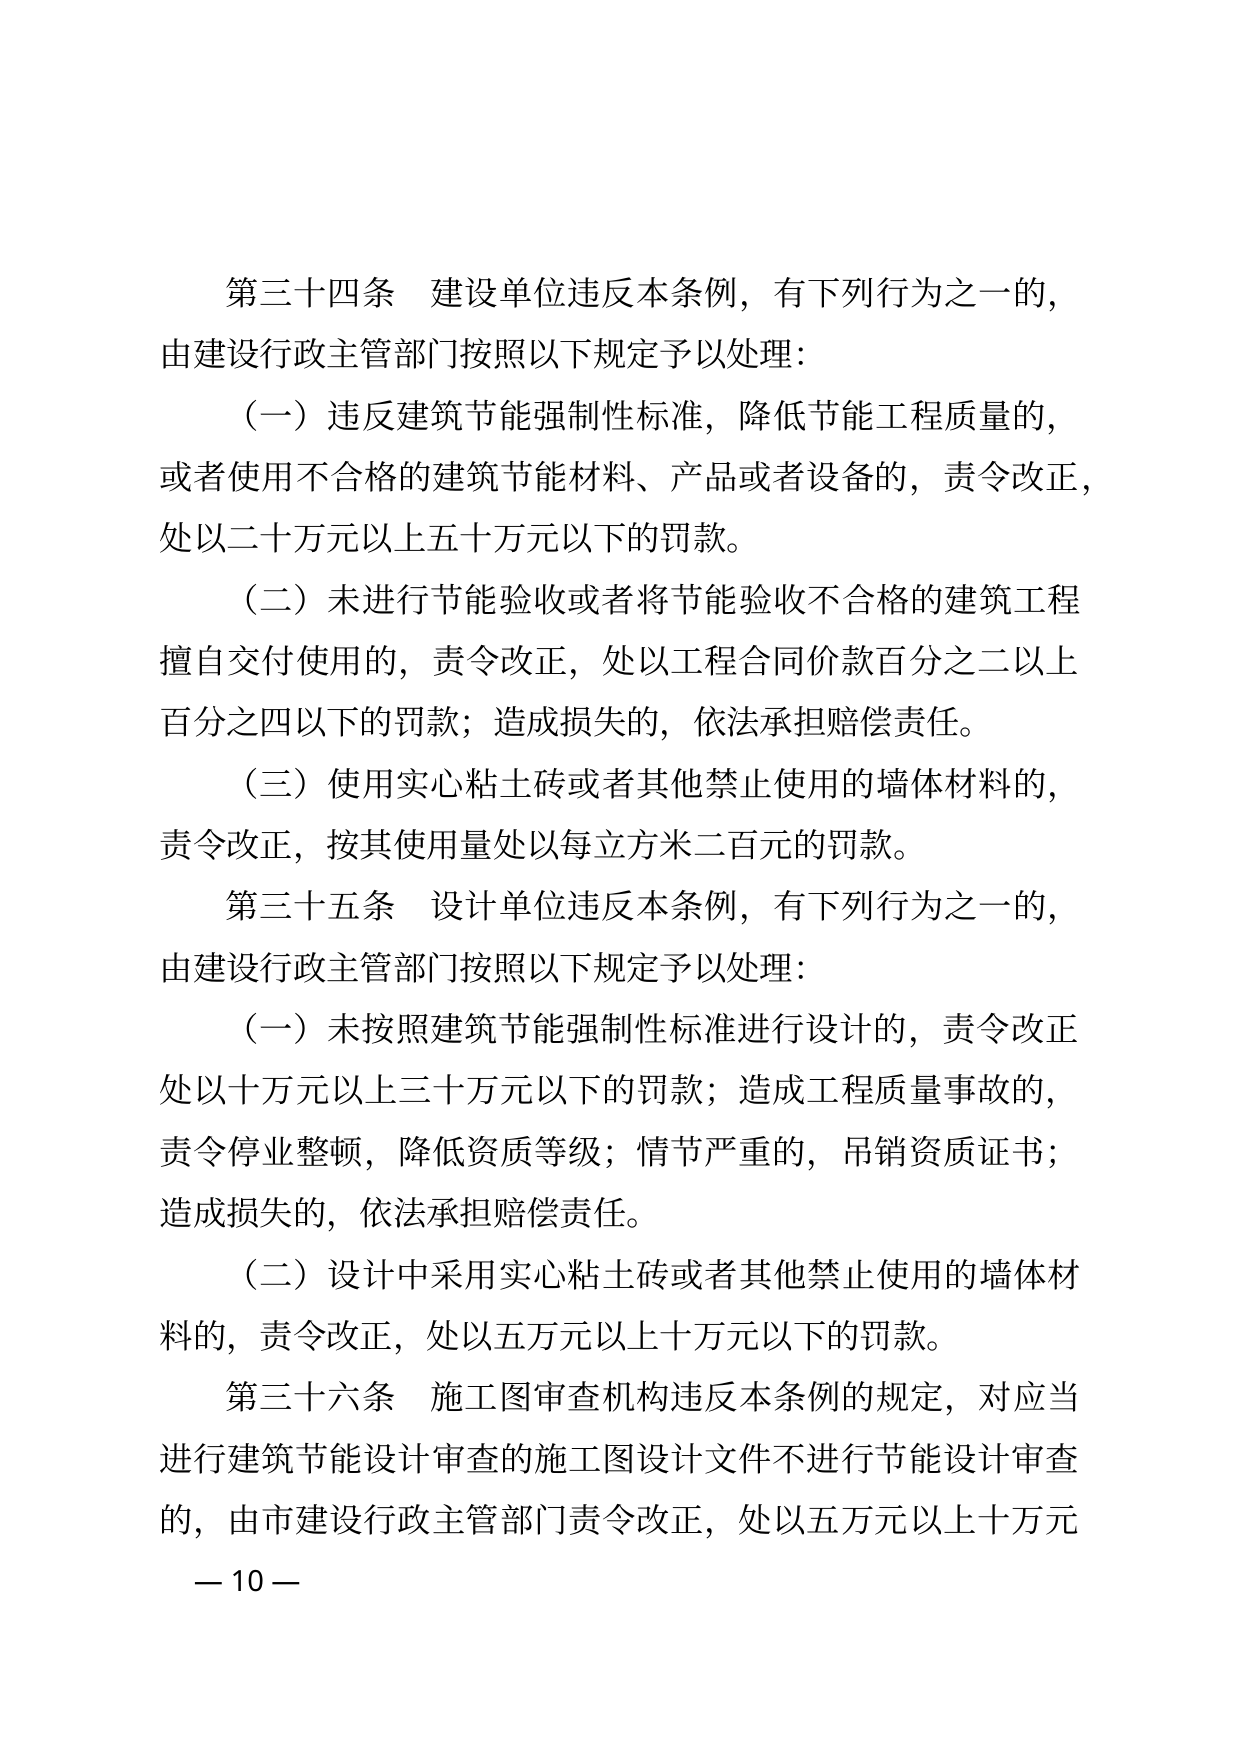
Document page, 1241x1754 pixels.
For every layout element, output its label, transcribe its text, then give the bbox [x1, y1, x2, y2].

text 第三十四条 建设单位违反本条例，有下列行为之一的，由建设行政主管部门按照以下规定予以处理： [159, 256, 1081, 379]
text （一）违反建筑节能强制性标准，降低节能工程质量的，或者使用不合格的建筑节能材料、产品或者设备的，责令改正，处以二十万元以上五十万元以下的罚款。 [159, 379, 1081, 563]
text （二）未进行节能验收或者将节能验收不合格的建筑工程擅自交付使用的，责令改正，处以工程合同价款百分之二以上百分之四以下的罚款；造成损失的，依法承担赔偿责任。 [159, 563, 1081, 747]
text （一）未按照建筑节能强制性标准进行设计的，责令改正，处以十万元以上三十万元以下的罚款；造成工程质量事故的，责令停业整顿，降低资质等级；情节严重的，吊销资质证书；造成损失的，依法承担赔偿责任。 [159, 992, 1081, 1238]
text （二）设计中采用实心粘土砖或者其他禁止使用的墙体材料的，责令改正，处以五万元以上十万元以下的罚款。 [159, 1238, 1081, 1361]
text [159, 1361, 1081, 1545]
text （三）使用实心粘土砖或者其他禁止使用的墙体材料的，责令改正，按其使用量处以每立方米二百元的罚款。 [159, 747, 1081, 870]
text 第三十五条 设计单位违反本条例，有下列行为之一的，由建设行政主管部门按照以下规定予以处理： [159, 870, 1081, 992]
